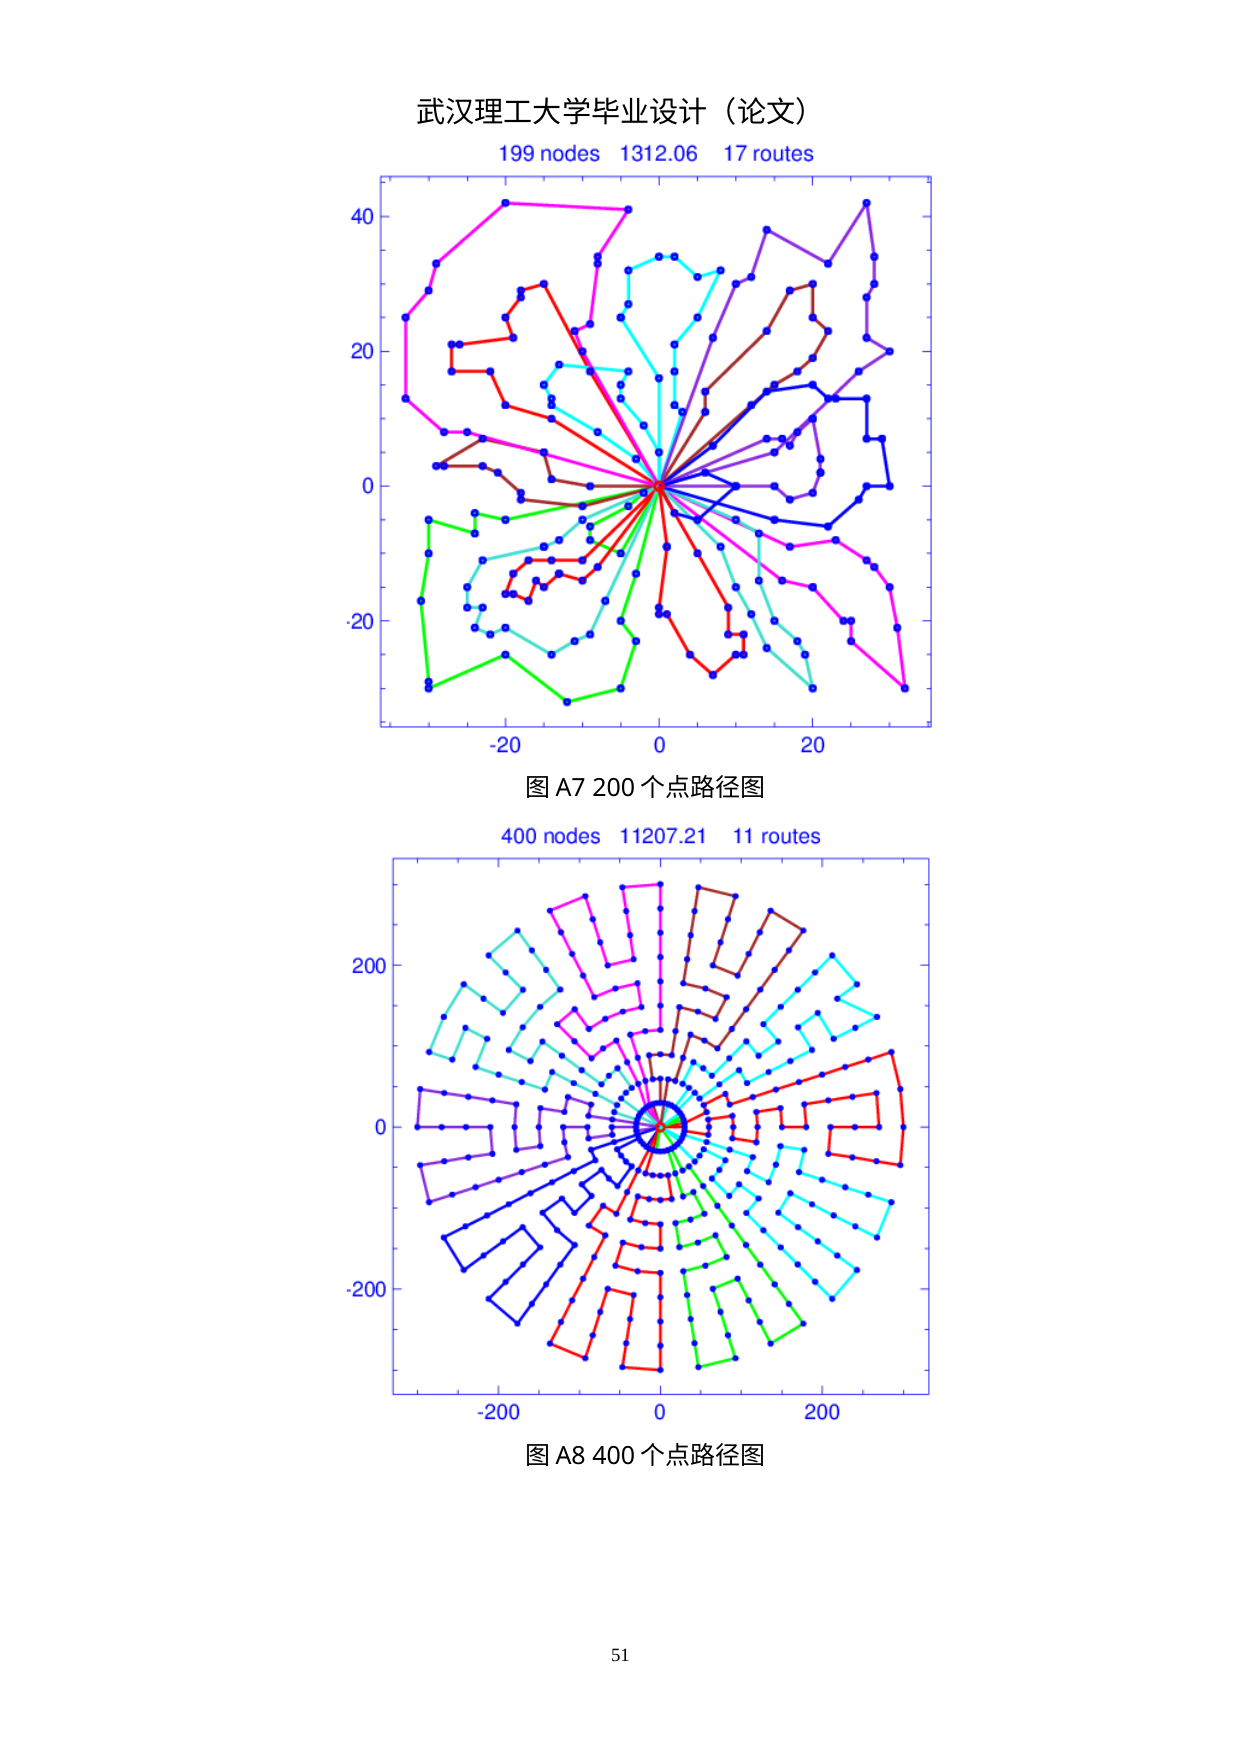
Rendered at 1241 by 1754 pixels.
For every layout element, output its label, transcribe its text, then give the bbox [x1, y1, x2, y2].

picture [346, 131, 938, 761]
picture [346, 812, 938, 1430]
text 图A8 400个点路径图 [148, 1436, 1092, 1472]
text 图A7 200个点路径图 [148, 767, 1092, 803]
